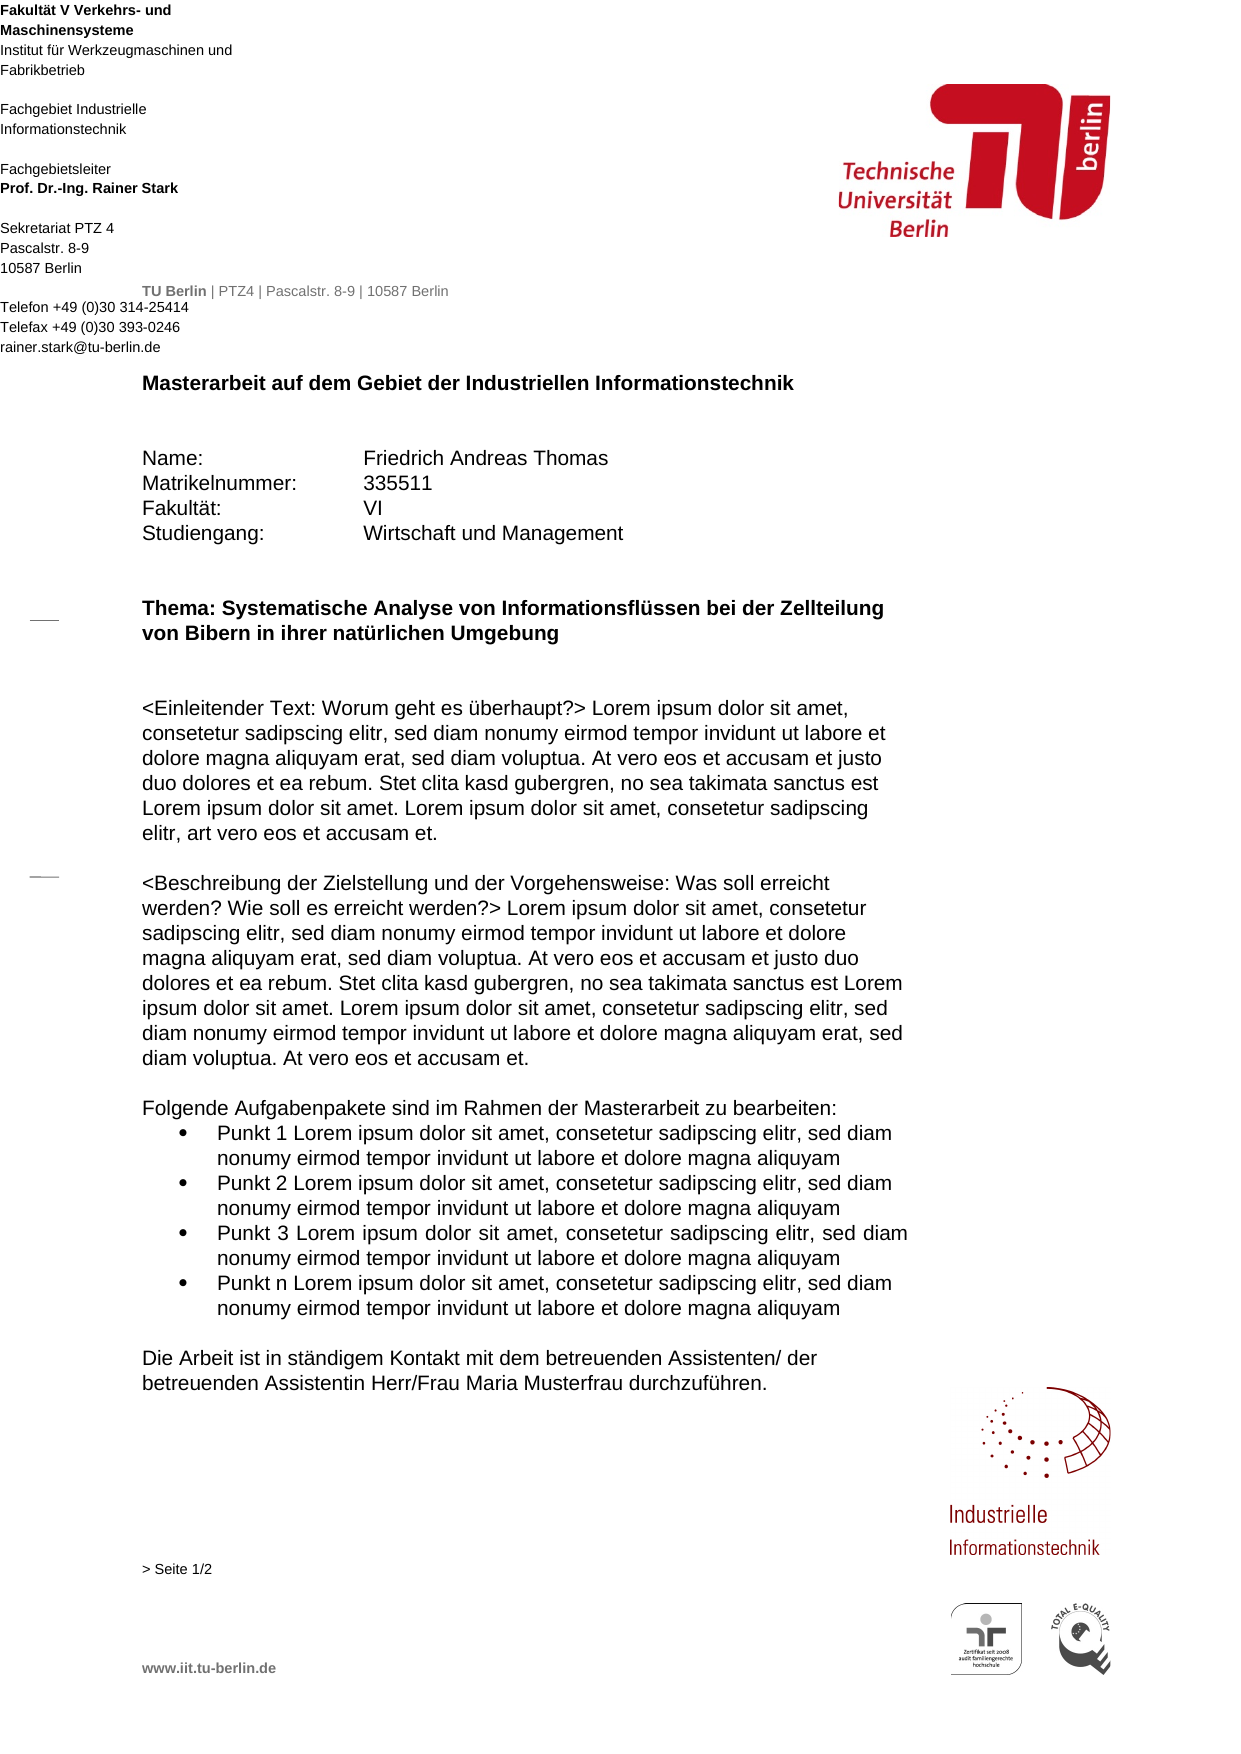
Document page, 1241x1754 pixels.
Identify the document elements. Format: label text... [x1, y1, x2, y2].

text Name: Friedrich Andreas Thomas [142, 446, 909, 471]
text <Einleitender Text: Worum geht es überhaupt?> Lorem ipsum dolor sit amet, consetetur sadipscing elitr, sed diam nonumy eirmod tempor invidunt ut labore et dolore magna aliquyam erat, sed diam voluptua. At vero eos et accusam et justo duo dolores et ea rebum. Stet clita kasd gubergren, no sea takimata sanctus est Lorem ipsum dolor sit amet. Lorem ipsum dolor sit amet, consetetur sadipscing elitr, art vero eos et accusam et. [142, 696, 909, 846]
text Matrikelnummer: 335511 [142, 471, 909, 496]
list Punkt 2 Lorem ipsum dolor sit amet, consetetur sadipscing elitr, sed diam nonumy eirmod tempor invidunt ut labore et dolore magna aliquyam [179, 1171, 909, 1221]
picture [838, 84, 1111, 237]
text Studiengang: Wirtschaft und Management [142, 521, 909, 546]
picture [950, 1387, 1111, 1555]
text Masterarbeit auf dem Gebiet der Industriellen Informationstechnik [142, 371, 909, 396]
picture [951, 1603, 1111, 1675]
list Punkt 1 Lorem ipsum dolor sit amet, consetetur sadipscing elitr, sed diam nonumy eirmod tempor invidunt ut labore et dolore magna aliquyam [179, 1121, 909, 1171]
list Punkt n Lorem ipsum dolor sit amet, consetetur sadipscing elitr, sed diam nonumy eirmod tempor invidunt ut labore et dolore magna aliquyam [179, 1271, 909, 1321]
text Fakultät: VI [142, 496, 909, 521]
text Folgende Aufgabenpakete sind im Rahmen der Masterarbeit zu bearbeiten: [142, 1096, 909, 1121]
text Thema: Systematische Analyse von Informationsflüssen bei der Zellteilung von Bibern in ihrer natürlichen Umgebung [142, 596, 909, 646]
list Punkt 3 Lorem ipsum dolor sit amet, consetetur sadipscing elitr, sed diam nonumy eirmod tempor invidunt ut labore et dolore magna aliquyam [179, 1221, 909, 1271]
text Die Arbeit ist in ständigem Kontakt mit dem betreuenden Assistenten/ der betreuenden Assistentin Herr/Frau Maria Musterfrau durchzuführen. [142, 1346, 909, 1396]
text <Beschreibung der Zielstellung und der Vorgehensweise: Was soll erreicht werden? Wie soll es erreicht werden?> Lorem ipsum dolor sit amet, consetetur sadipscing elitr, sed diam nonumy eirmod tempor invidunt ut labore et dolore magna aliquyam erat, sed diam voluptua. At vero eos et accusam et justo duo dolores et ea rebum. Stet clita kasd gubergren, no sea takimata sanctus est Lorem ipsum dolor sit amet. Lorem ipsum dolor sit amet, consetetur sadipscing elitr, sed diam nonumy eirmod tempor invidunt ut labore et dolore magna aliquyam erat, sed diam voluptua. At vero eos et accusam et. [142, 871, 909, 1071]
